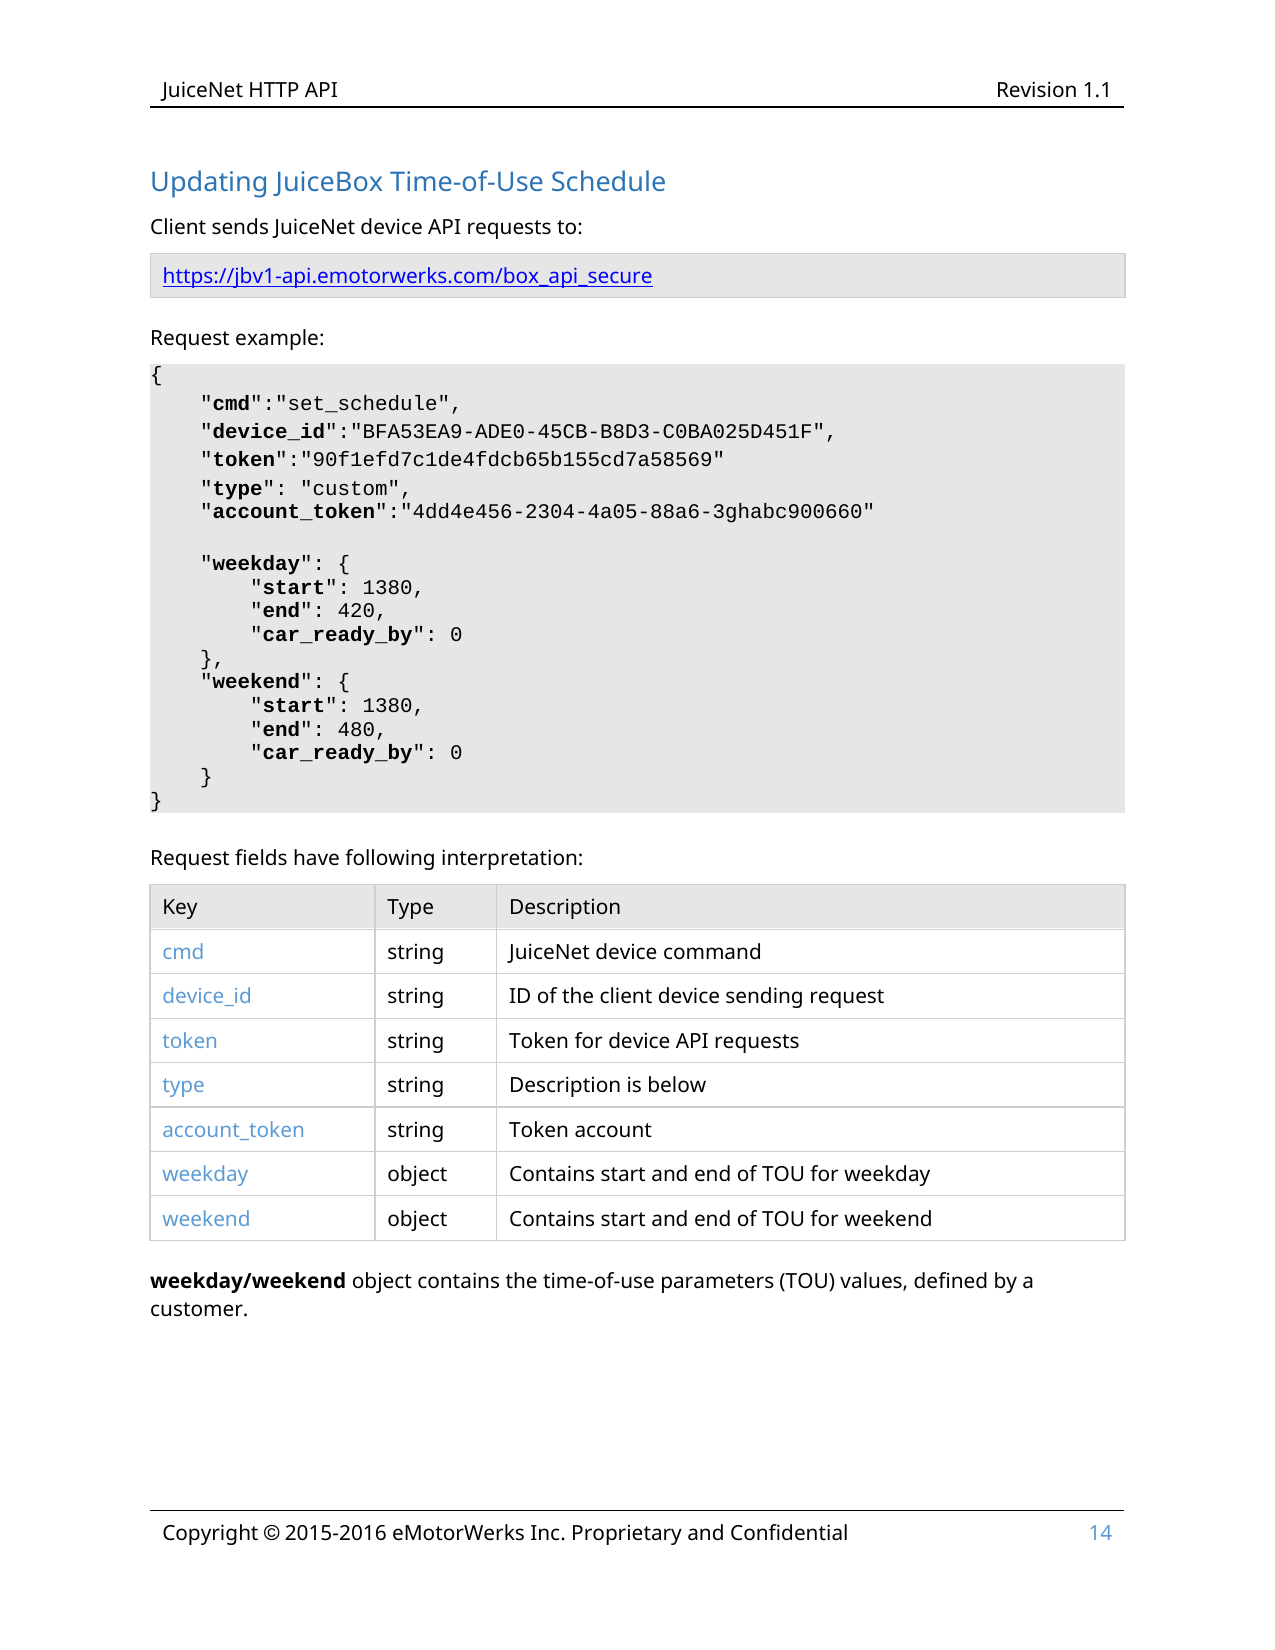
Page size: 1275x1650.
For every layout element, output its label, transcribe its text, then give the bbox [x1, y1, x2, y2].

text } [150, 790, 1125, 813]
table_header Key [151, 885, 374, 928]
text "end": 420, [150, 601, 1125, 624]
table_cell Contains start and end of TOU for weekday [497, 1152, 1124, 1195]
table_cell device_id [151, 974, 374, 1017]
text "weekday": { [150, 553, 1125, 577]
table_cell Token account [497, 1108, 1124, 1151]
table_cell Token for device API requests [497, 1019, 1124, 1062]
text { [150, 364, 1125, 388]
table_cell string [376, 930, 496, 973]
table_cell type [151, 1063, 374, 1106]
text Request example: [150, 323, 1125, 352]
text "start": 1380, [150, 695, 1125, 719]
text "cmd":"set_schedule", [150, 393, 1125, 416]
table_cell token [151, 1019, 374, 1062]
table_header Description [497, 885, 1124, 928]
text Request fields have following interpretation: [150, 843, 1125, 871]
text "token":"90f1efd7c1de4fdcb65b155cd7a58569" [150, 449, 1125, 473]
text "account_token":"4dd4e456-2304-4a05-88a6-3ghabc900660" [150, 501, 1125, 525]
text Client sends JuiceNet device API requests to: [150, 212, 1125, 240]
table_cell string [376, 1019, 496, 1062]
text "car_ready_by": 0 [150, 624, 1125, 648]
table_header Type [376, 885, 496, 928]
table_cell string [376, 1063, 496, 1106]
table_header https://jbv1-api.emotorwerks.com/box_api_secure [151, 254, 1124, 297]
table_cell string [376, 974, 496, 1017]
table_cell object [376, 1196, 496, 1240]
text "end": 480, [150, 719, 1125, 742]
subtitle Updating JuiceBox Time-of-Use Schedule [150, 162, 1125, 199]
text "type": "custom", [150, 478, 1125, 501]
table_cell string [376, 1108, 496, 1151]
text } [150, 766, 1125, 790]
text "weekend": { [150, 671, 1125, 695]
table_cell ID of the client device sending request [497, 974, 1124, 1017]
text "car_ready_by": 0 [150, 742, 1125, 766]
table_cell Description is below [497, 1063, 1124, 1106]
text }, [150, 648, 1125, 671]
table_cell weekday [151, 1152, 374, 1195]
table_cell object [376, 1152, 496, 1195]
table_cell weekend [151, 1196, 374, 1240]
table_cell account_token [151, 1108, 374, 1151]
text "device_id":"BFA53EA9-ADE0-45CB-B8D3-C0BA025D451F", [150, 421, 1125, 444]
table_cell JuiceNet device command [497, 930, 1124, 973]
text "start": 1380, [150, 577, 1125, 601]
table_cell cmd [151, 930, 374, 973]
table_cell Contains start and end of TOU for weekend [497, 1196, 1124, 1240]
text weekday/weekend object contains the time-of-use parameters (TOU) values, defined by a customer. [150, 1266, 1125, 1323]
